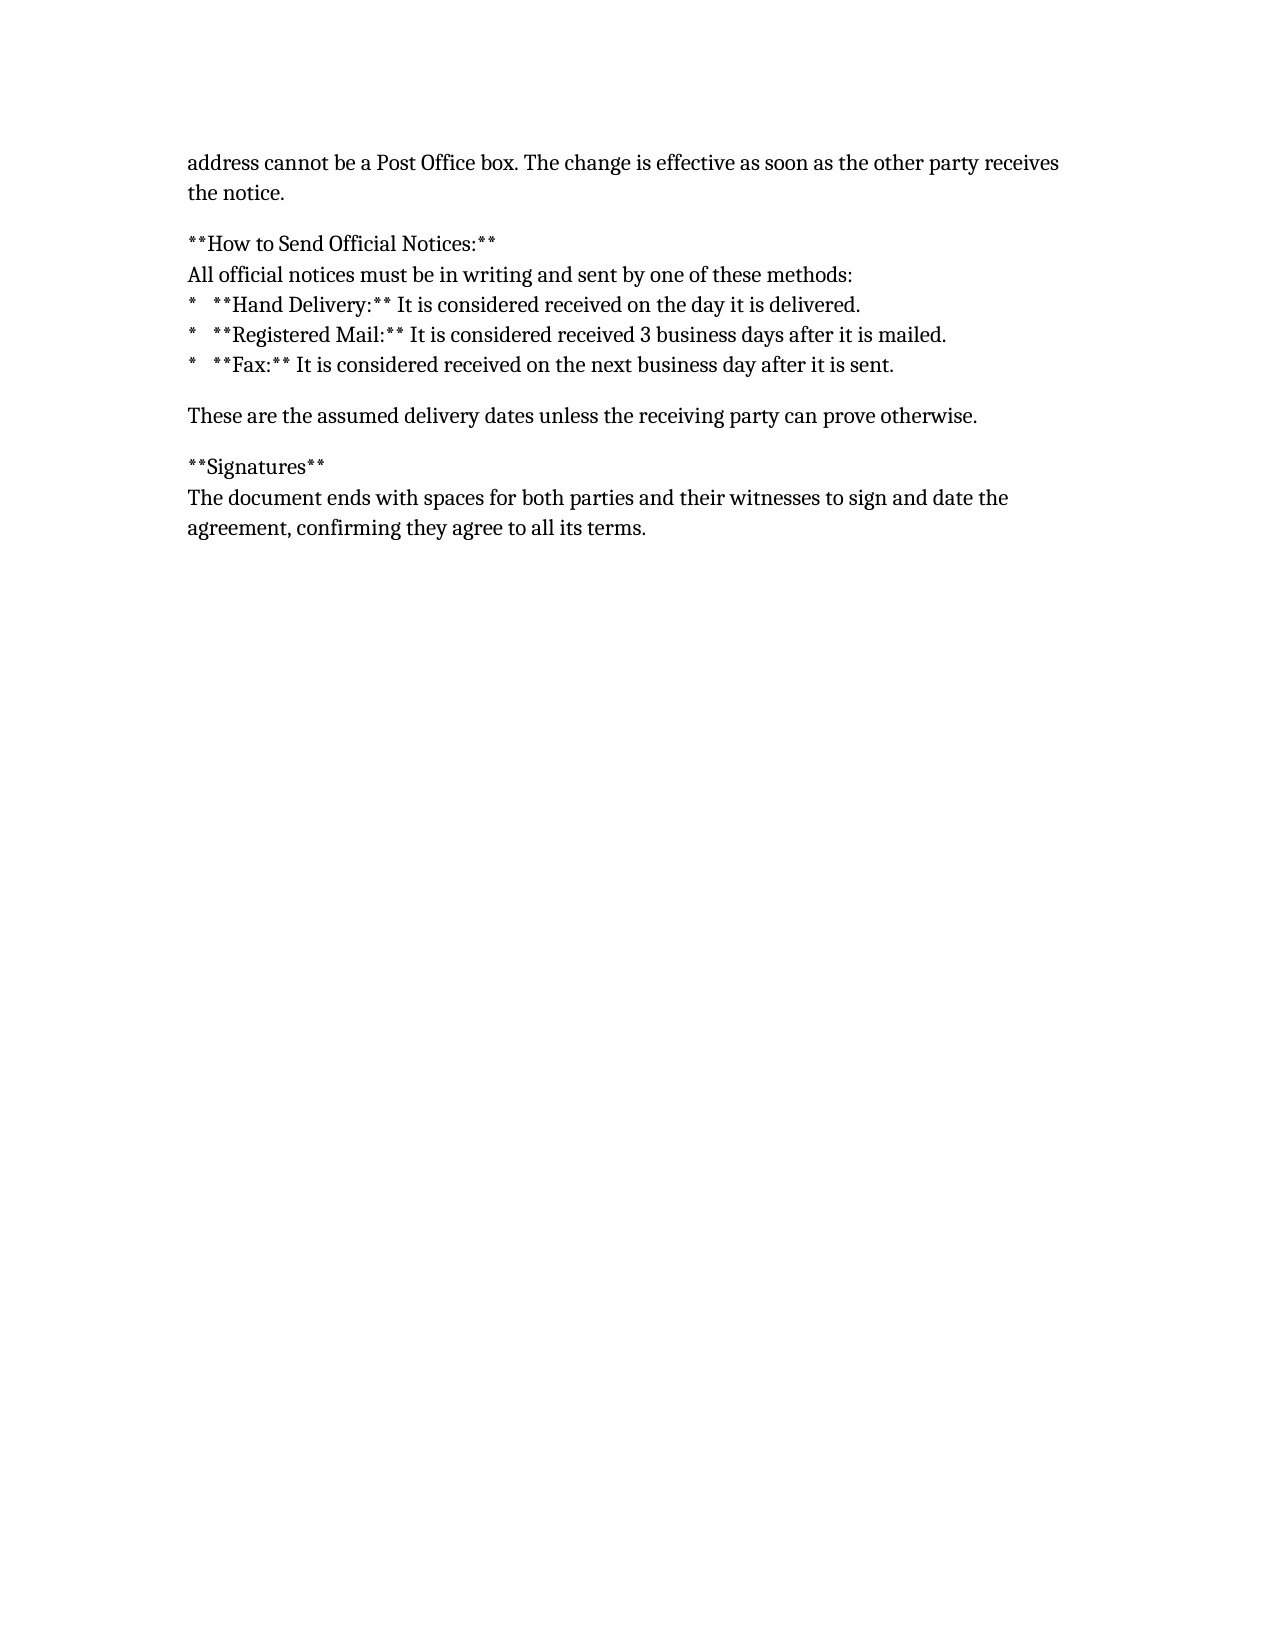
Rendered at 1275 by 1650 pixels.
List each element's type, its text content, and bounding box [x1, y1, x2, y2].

text **Signatures** The document ends with spaces for both parties and their witnesses to sign and date the agreement, confirming they agree to all its terms. [187, 454, 1087, 541]
text These are the assumed delivery dates unless the receiving party can prove otherwise. [187, 403, 1087, 429]
text **How to Send Official Notices:** All official notices must be in writing and sent by one of these methods: * **Hand Delivery:** It is considered received on the day it is delivered. * **Registered Mail:** It is considered received 3 business days after it is mailed. * **Fax:** It is considered received on the next business day after it is sent. [187, 231, 1087, 378]
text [187, 150, 1087, 207]
